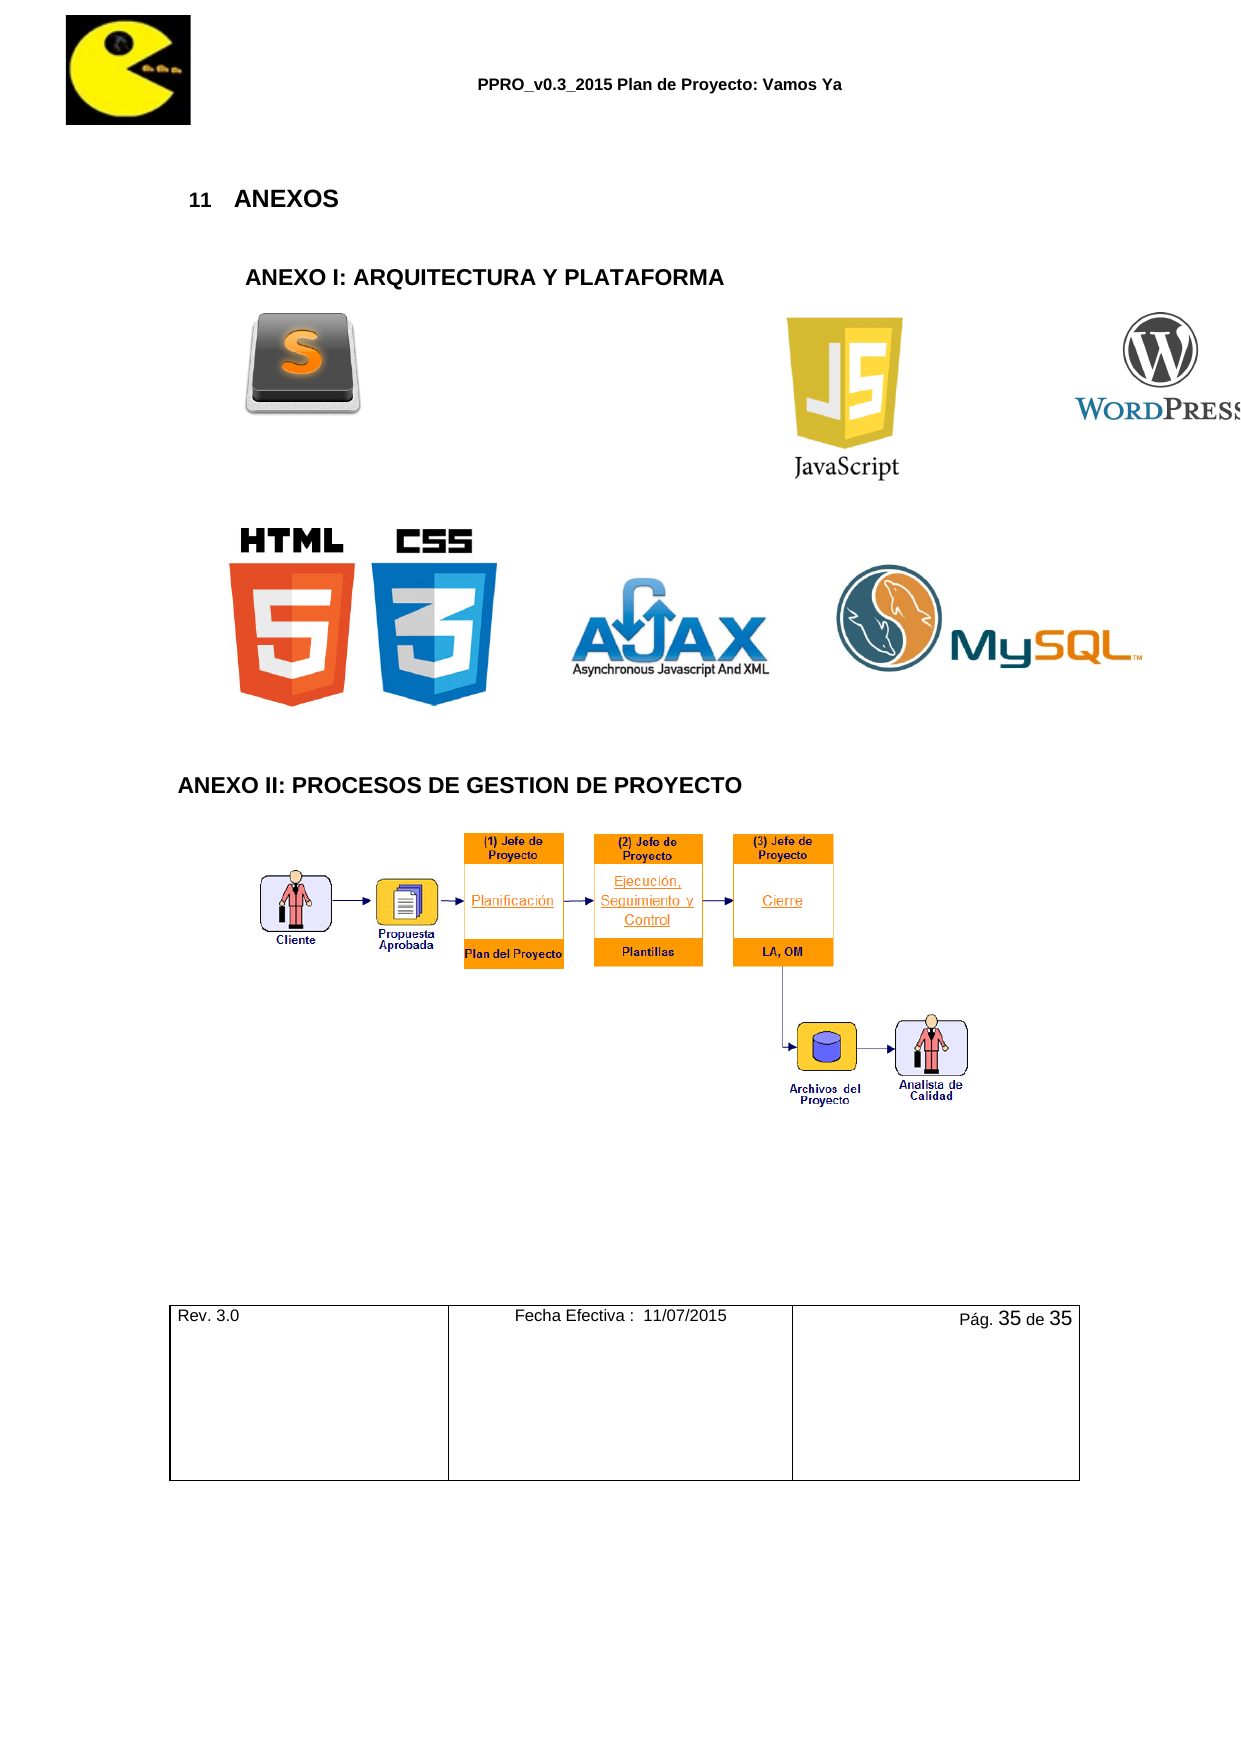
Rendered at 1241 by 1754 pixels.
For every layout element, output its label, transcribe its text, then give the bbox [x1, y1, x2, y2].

picture [1074, 312, 1241, 420]
text ANEXO I: ARQUITECTURA Y PLATAFORMA [177, 264, 1063, 291]
list ANEXOS [188, 184, 1063, 213]
picture [758, 312, 931, 485]
text ANEXO II: PROCESOS DE GESTION DE PROYECTO [177, 772, 1063, 798]
picture [237, 810, 996, 1138]
picture [836, 561, 1143, 674]
picture [65, 15, 191, 125]
picture [242, 303, 363, 425]
picture [204, 522, 522, 713]
picture [564, 561, 776, 699]
